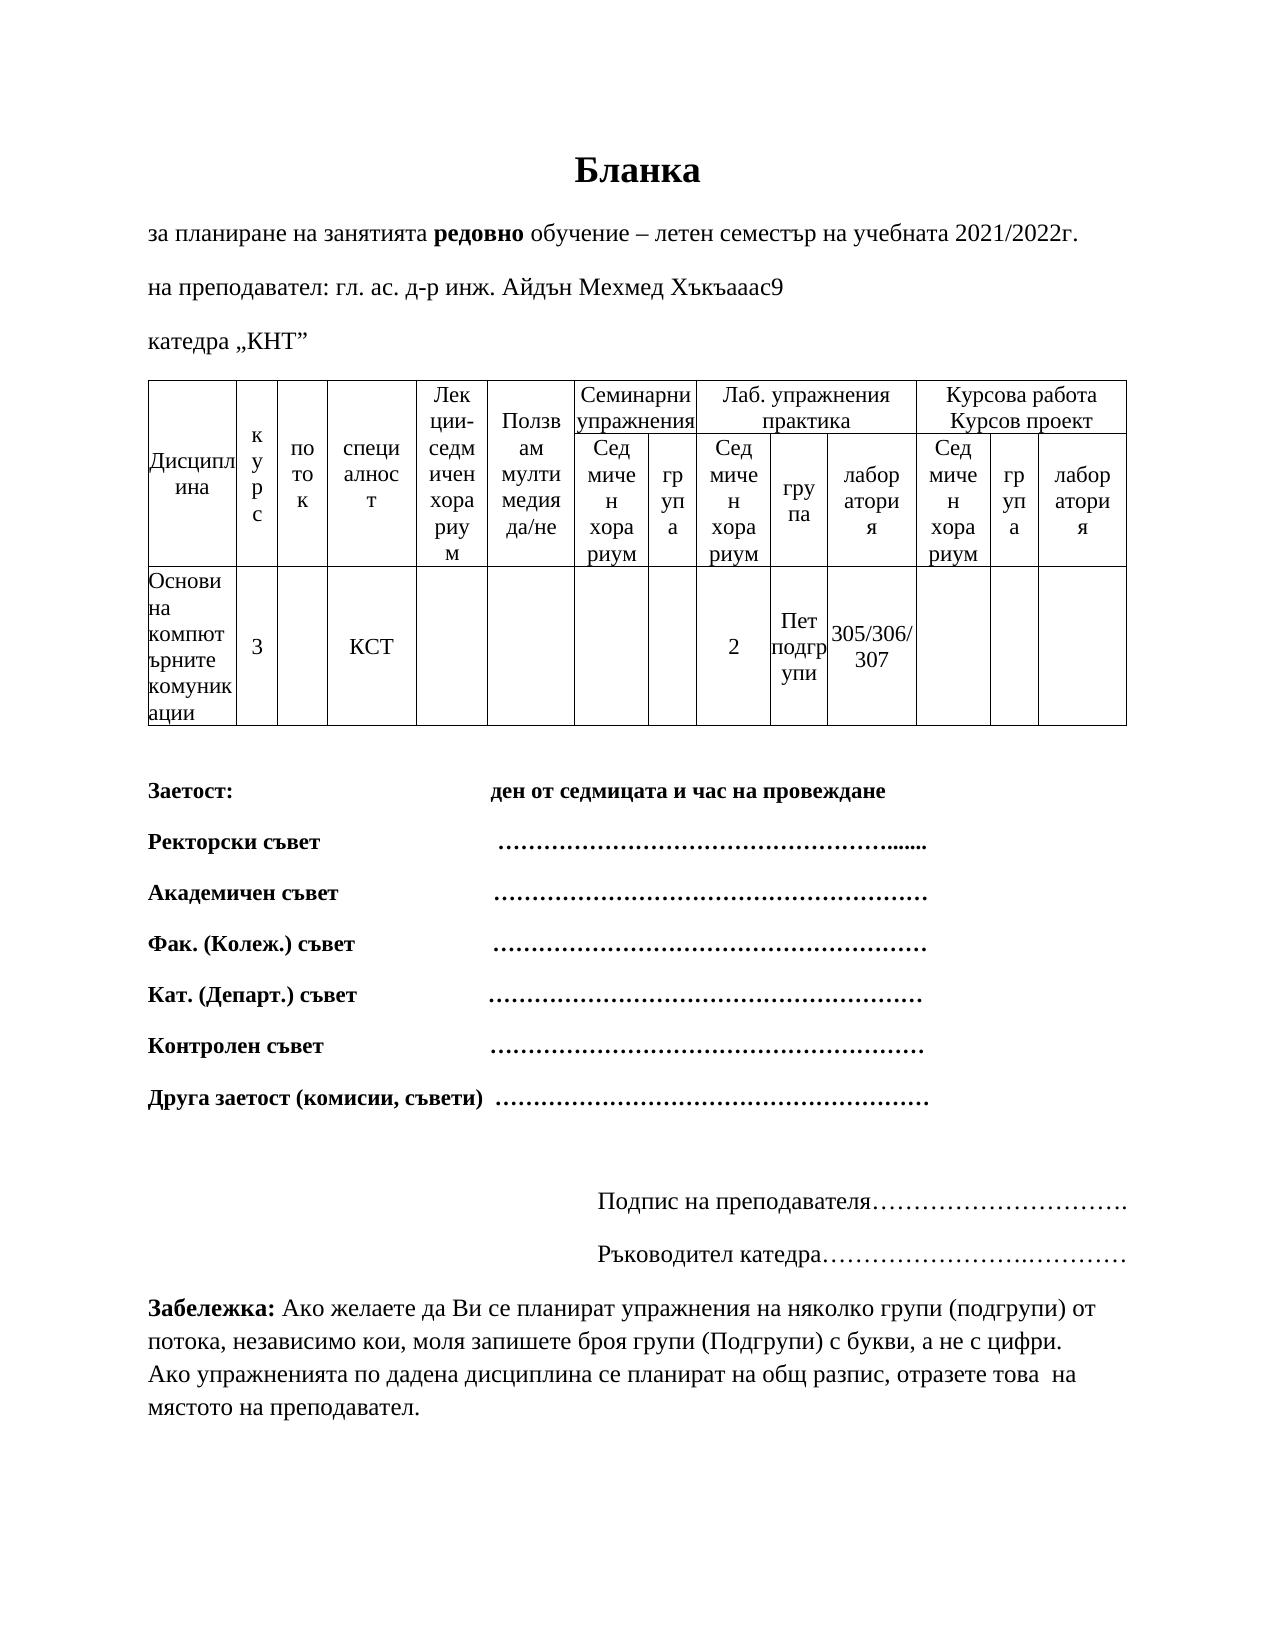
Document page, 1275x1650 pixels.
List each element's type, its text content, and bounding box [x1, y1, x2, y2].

table_header Семинарни упражнения [575, 381, 696, 433]
table_cell 2 [697, 567, 770, 725]
table_cell група [649, 434, 696, 566]
table_cell Пет подгрупи [771, 567, 827, 725]
table_header Дисциплина [149, 381, 236, 566]
table_header Ползвам мултимедия да/не [488, 381, 574, 566]
table_cell лаборатория [828, 434, 916, 566]
table_header поток [278, 381, 327, 566]
table_cell [278, 567, 327, 725]
table_cell 305/306/307 [828, 567, 916, 725]
table_cell Седмичен хорариум [697, 434, 770, 566]
table_cell [417, 567, 487, 725]
table_cell [1039, 567, 1126, 725]
table_cell лаборатория [1039, 434, 1126, 566]
table_cell група [991, 434, 1038, 566]
table_cell [917, 567, 990, 725]
text Ако упражненията по дадена дисциплина се планират на общ разпис, отразете това на мястото на преподавател. [148, 1359, 1127, 1421]
table_cell [488, 567, 574, 725]
text катедра „КНТ” [148, 326, 1127, 354]
text Друга заетост (комисии, съвети) ………………………………………………… [148, 1084, 1127, 1110]
text на преподавател: гл. ас. д-р инж. Айдън Мехмед Хъкъaaaс9 [148, 272, 1127, 301]
table_cell [991, 567, 1038, 725]
text Ръководител катедра…………………….………… [148, 1239, 1127, 1268]
table_cell група [771, 434, 827, 566]
text Академичен съвет ………………………………………………… [148, 879, 1127, 906]
table_cell Седмичен хорариум [917, 434, 990, 566]
table_cell [575, 567, 648, 725]
text Бланка [148, 148, 1127, 191]
text Кат. (Департ.) съвет ………………………………………………… [148, 982, 1127, 1008]
table_header курс [237, 381, 277, 566]
table_header Курсова работа Курсов проект [917, 381, 1126, 433]
text Ректорски съвет ……………………………………………....... [148, 828, 1127, 855]
table_cell 3 [237, 567, 277, 725]
text Подпис на преподавателя…………………………. [148, 1186, 1127, 1214]
text Заетост: ден от седмицата и час на провеждане [148, 777, 1127, 804]
table_cell КСТ [328, 567, 416, 725]
table_header специалност [328, 381, 416, 566]
text за планиране на занятията редовно обучение – летен семестър на учебната 2021/2022г. [148, 218, 1127, 247]
table_cell Основи на компютърните комуникации [149, 567, 236, 725]
table_header Лаб. упражнения практика [697, 381, 916, 433]
text Фак. (Колеж.) съвет ………………………………………………… [148, 931, 1127, 957]
text Контролен съвет ………………………………………………… [148, 1033, 1127, 1059]
table_cell [649, 567, 696, 725]
text Забележка: Ако желаете да Ви се планират упражнения на няколко групи (подгрупи) от потока, независимо кои, моля запишете броя групи (Подгрупи) с букви, а не с цифри. [148, 1293, 1127, 1355]
table_cell Седмичен хорариум [575, 434, 648, 566]
table_header Лекции- седмичен хорариум [417, 381, 487, 566]
